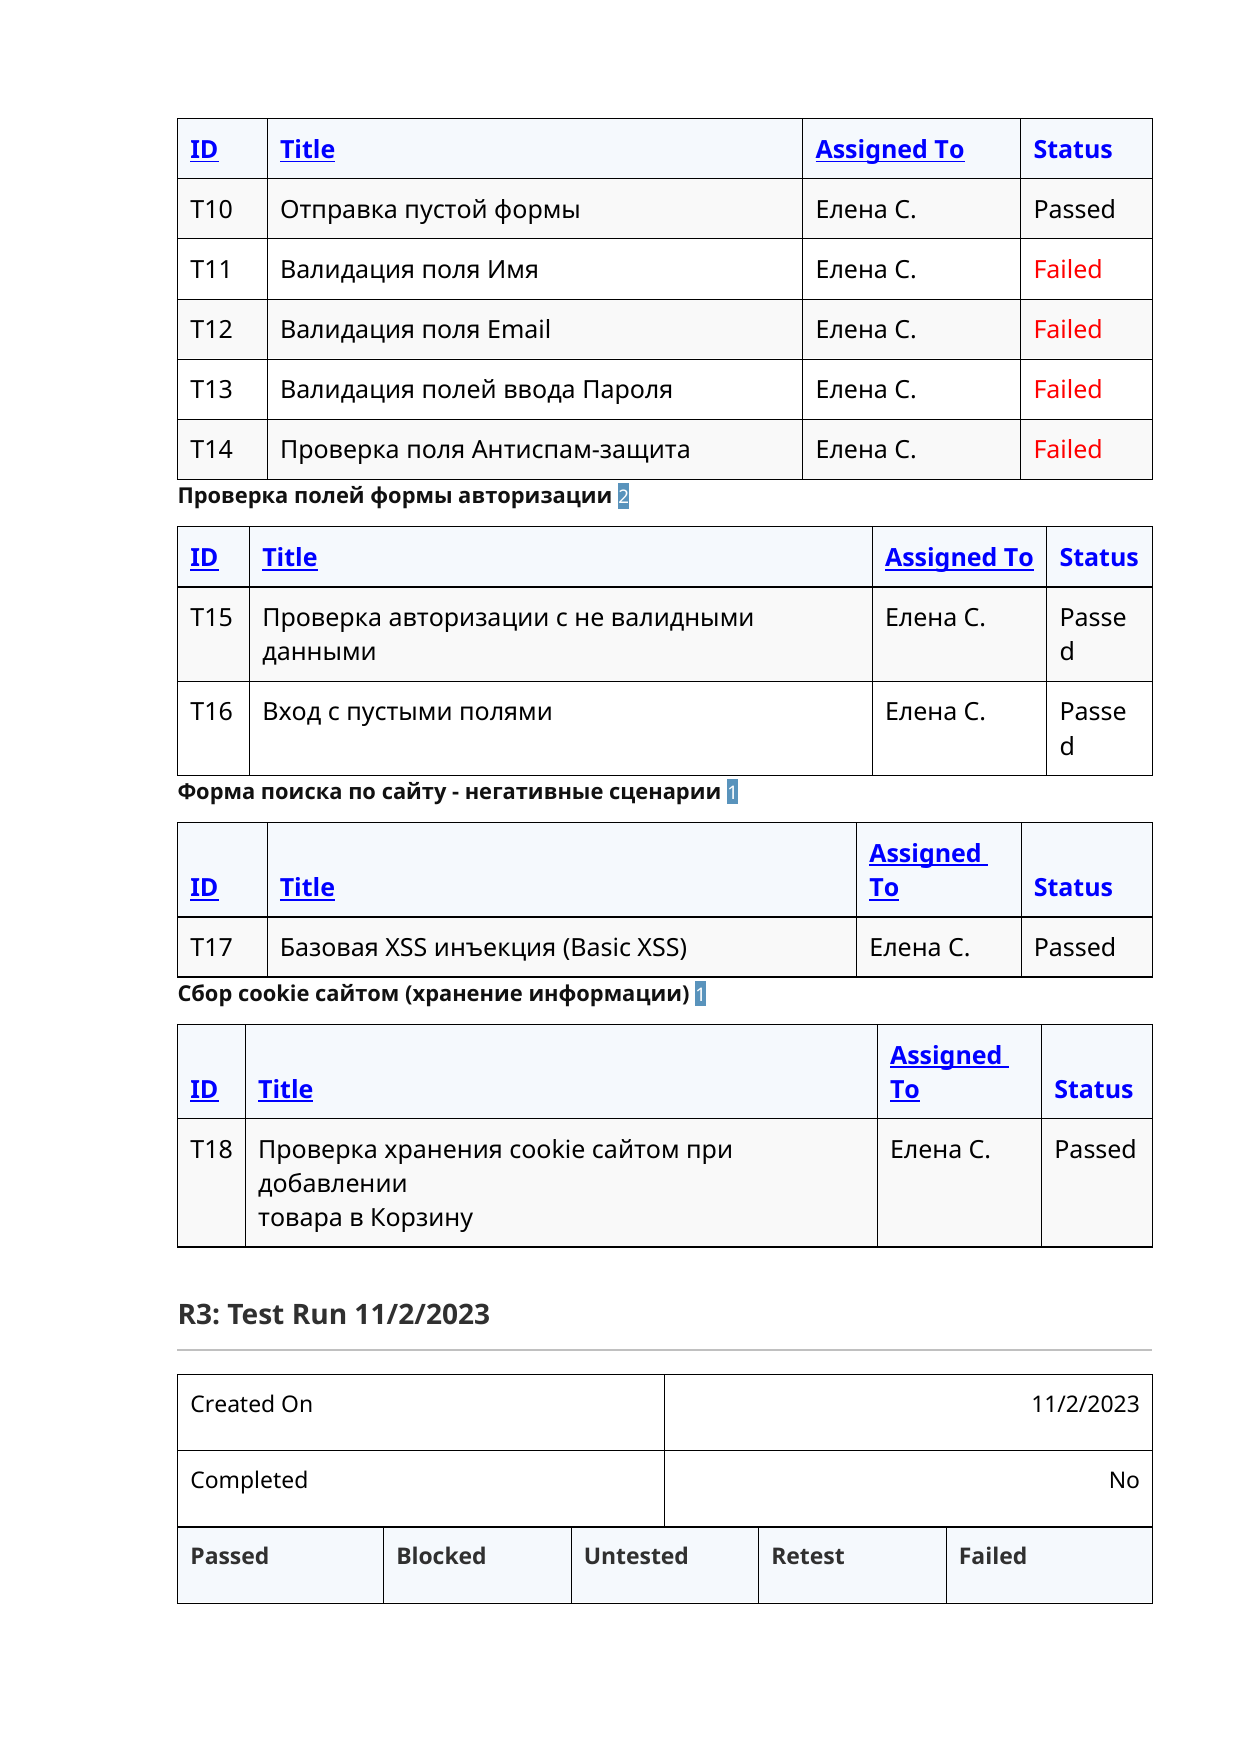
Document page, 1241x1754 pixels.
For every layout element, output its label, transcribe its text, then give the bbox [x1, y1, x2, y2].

table_cell Елена С. [803, 179, 1020, 238]
table_cell Елена С. [803, 239, 1020, 298]
table_cell T16 [178, 682, 249, 775]
table_cell Retest [759, 1528, 946, 1602]
table_cell Completed [178, 1451, 664, 1526]
table_cell T12 [178, 300, 267, 358]
table_header Title [250, 527, 872, 586]
table_header Status [1042, 1025, 1152, 1118]
table_cell T15 [178, 588, 249, 681]
table_cell Проверка авторизации с не валидными данными [250, 588, 872, 681]
table_cell T11 [178, 239, 267, 298]
table_cell Passed [178, 1528, 383, 1602]
table_header Assigned To [857, 823, 1021, 916]
table_cell Passed [1022, 918, 1152, 976]
table_cell Елена С. [803, 360, 1020, 419]
table_header Status [1022, 823, 1152, 916]
table_header Created On [178, 1375, 664, 1450]
table_header 11/2/2023 [665, 1375, 1152, 1450]
table_header ID [178, 1025, 245, 1118]
table_header Assigned To [878, 1025, 1041, 1118]
table_cell Failed [1021, 360, 1152, 419]
table_cell T14 [178, 420, 267, 479]
table_cell Вход с пустыми полями [250, 682, 872, 775]
text Форма поиска по сайту - негативные сценарии 1 [177, 776, 1152, 806]
table_cell Failed [1021, 239, 1152, 298]
table_cell Базовая XSS инъекция (Basic XSS) [268, 918, 856, 976]
table_cell No [665, 1451, 1152, 1526]
table_cell Failed [1021, 420, 1152, 479]
table_cell Елена С. [857, 918, 1021, 976]
table_header ID [178, 527, 249, 586]
table_cell T18 [178, 1119, 245, 1246]
table_cell Валидация поля Имя [268, 239, 802, 298]
table_cell Проверка поля Антиспам-защита [268, 420, 802, 479]
table_header Assigned To [803, 119, 1020, 178]
table_cell Елена С. [873, 588, 1046, 681]
table_cell Failed [1021, 300, 1152, 358]
table_cell Failed [947, 1528, 1152, 1602]
table_cell Валидация полей ввода Пароля [268, 360, 802, 419]
table_header Title [268, 119, 802, 178]
table_header Status [1047, 527, 1152, 586]
table_header Assigned To [873, 527, 1046, 586]
table_cell Елена С. [873, 682, 1046, 775]
table_cell Проверка хранения cookie сайтом при добавлении товара в Корзину [246, 1119, 877, 1246]
table_cell Blocked [384, 1528, 571, 1602]
table_cell Елена С. [803, 300, 1020, 358]
table_header Status [1021, 119, 1152, 178]
table_header ID [178, 823, 267, 916]
table_cell Валидация поля Email [268, 300, 802, 358]
text Сбор cookie сайтом (хранение информации) 1 [177, 978, 1152, 1007]
table_cell Отправка пустой формы [268, 179, 802, 238]
table_cell Елена С. [878, 1119, 1041, 1246]
table_cell Passed [1047, 682, 1152, 775]
table_cell Passed [1042, 1119, 1152, 1246]
table_header Title [268, 823, 856, 916]
table_cell Untested [572, 1528, 758, 1602]
table_cell Passed [1047, 588, 1152, 681]
text Проверка полей формы авторизации 2 [177, 480, 1152, 509]
table_header ID [178, 119, 267, 178]
table_cell T10 [178, 179, 267, 238]
table_cell T17 [178, 918, 267, 976]
table_cell Елена С. [803, 420, 1020, 479]
table_cell T13 [178, 360, 267, 419]
table_cell Passed [1021, 179, 1152, 238]
subtitle R3: Test Run 11/2/2023 [177, 1294, 1152, 1349]
table_header Title [246, 1025, 877, 1118]
